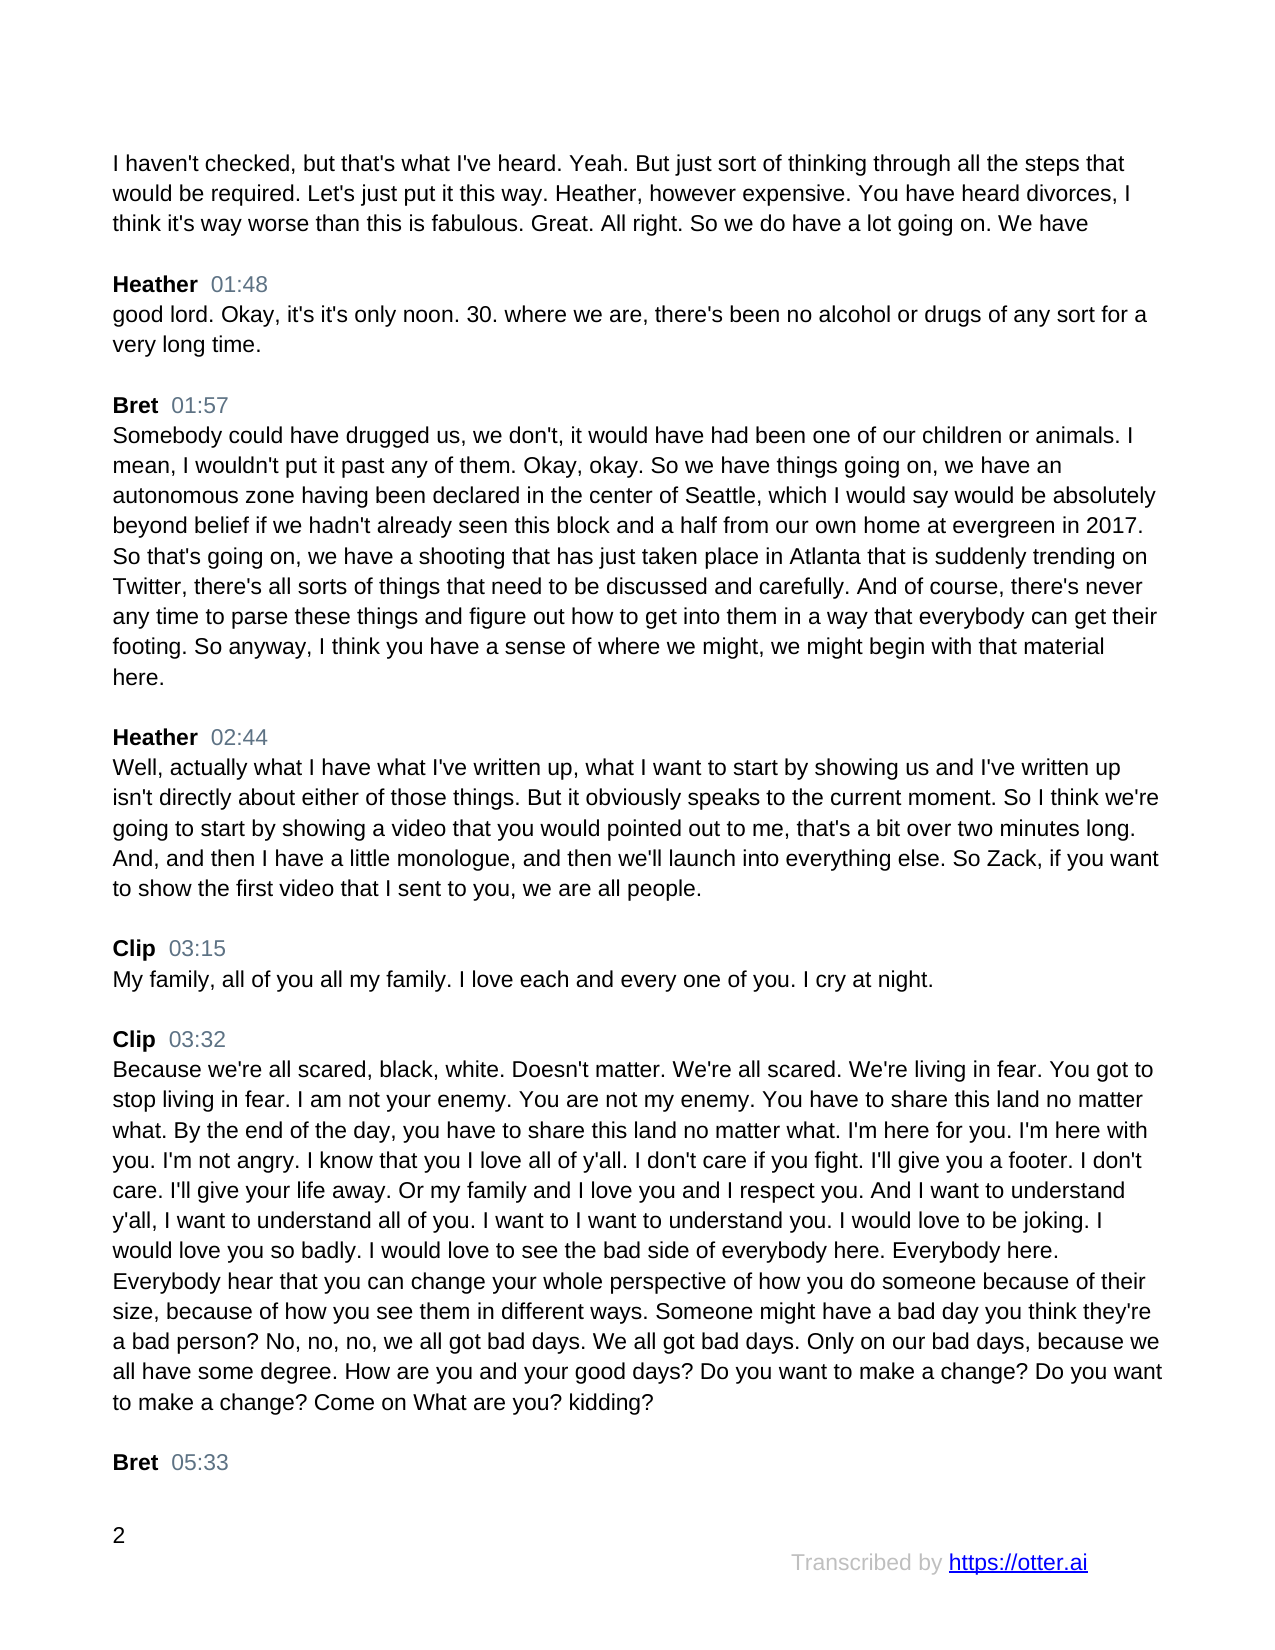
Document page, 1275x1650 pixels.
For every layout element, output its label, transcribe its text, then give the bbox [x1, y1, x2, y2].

text Bret 05:33 [112, 1449, 1162, 1475]
text Somebody could have drugged us, we don't, it would have had been one of our children or animals. I mean, I wouldn't put it past any of them. Okay, okay. So we have things going on, we have an autonomous zone having been declared in the center of Seattle, which I would say would be absolutely beyond belief if we hadn't already seen this block and a half from our own home at evergreen in 2017. So that's going on, we have a shooting that has just taken place in Atlanta that is suddenly trending on Twitter, there's all sorts of things that need to be discussed and carefully. And of course, there's never any time to parse these things and figure out how to get into them in a way that everybody can get their footing. So anyway, I think you have a sense of where we might, we might begin with that material here. [112, 422, 1162, 690]
text Heather 02:44 [112, 724, 1162, 750]
text Clip 03:15 [112, 935, 1162, 962]
text My family, all of you all my family. I love each and every one of you. I cry at night. [112, 966, 1162, 992]
text Heather 01:48 [112, 271, 1162, 297]
text good lord. Okay, it's it's only noon. 30. where we are, there's been no alcohol or drugs of any sort for a very long time. [112, 301, 1162, 358]
text Because we're all scared, black, white. Doesn't matter. We're all scared. We're living in fear. You got to stop living in fear. I am not your enemy. You are not my enemy. You have to share this land no matter what. By the end of the day, you have to share this land no matter what. I'm here for you. I'm here with you. I'm not angry. I know that you I love all of y'all. I don't care if you fight. I'll give you a footer. I don't care. I'll give your life away. Or my family and I love you and I respect you. And I want to understand y'all, I want to understand all of you. I want to I want to understand you. I would love to be joking. I would love you so badly. I would love to see the bad side of everybody here. Everybody here. Everybody hear that you can change your whole perspective of how you do someone because of their size, because of how you see them in different ways. Someone might have a bad day you think they're a bad person? No, no, no, we all got bad days. We all got bad days. Only on our bad days, because we all have some degree. How are you and your good days? Do you want to make a change? Do you want to make a change? Come on What are you? kidding? [112, 1056, 1162, 1415]
text Bret 01:57 [112, 392, 1162, 418]
text Well, actually what I have what I've written up, what I want to start by showing us and I've written up isn't directly about either of those things. But it obviously speaks to the current moment. So I think we're going to start by showing a video that you would pointed out to me, that's a bit over two minutes long. And, and then I have a little monologue, and then we'll launch into everything else. So Zack, if you want to show the first video that I sent to you, we are all people. [112, 754, 1162, 901]
text I haven't checked, but that's what I've heard. Yeah. But just sort of thinking through all the steps that would be required. Let's just put it this way. Heather, however expensive. You have heard divorces, I think it's way worse than this is fabulous. Great. All right. So we do have a lot going on. We have [112, 150, 1162, 237]
text Clip 03:32 [112, 1026, 1162, 1052]
